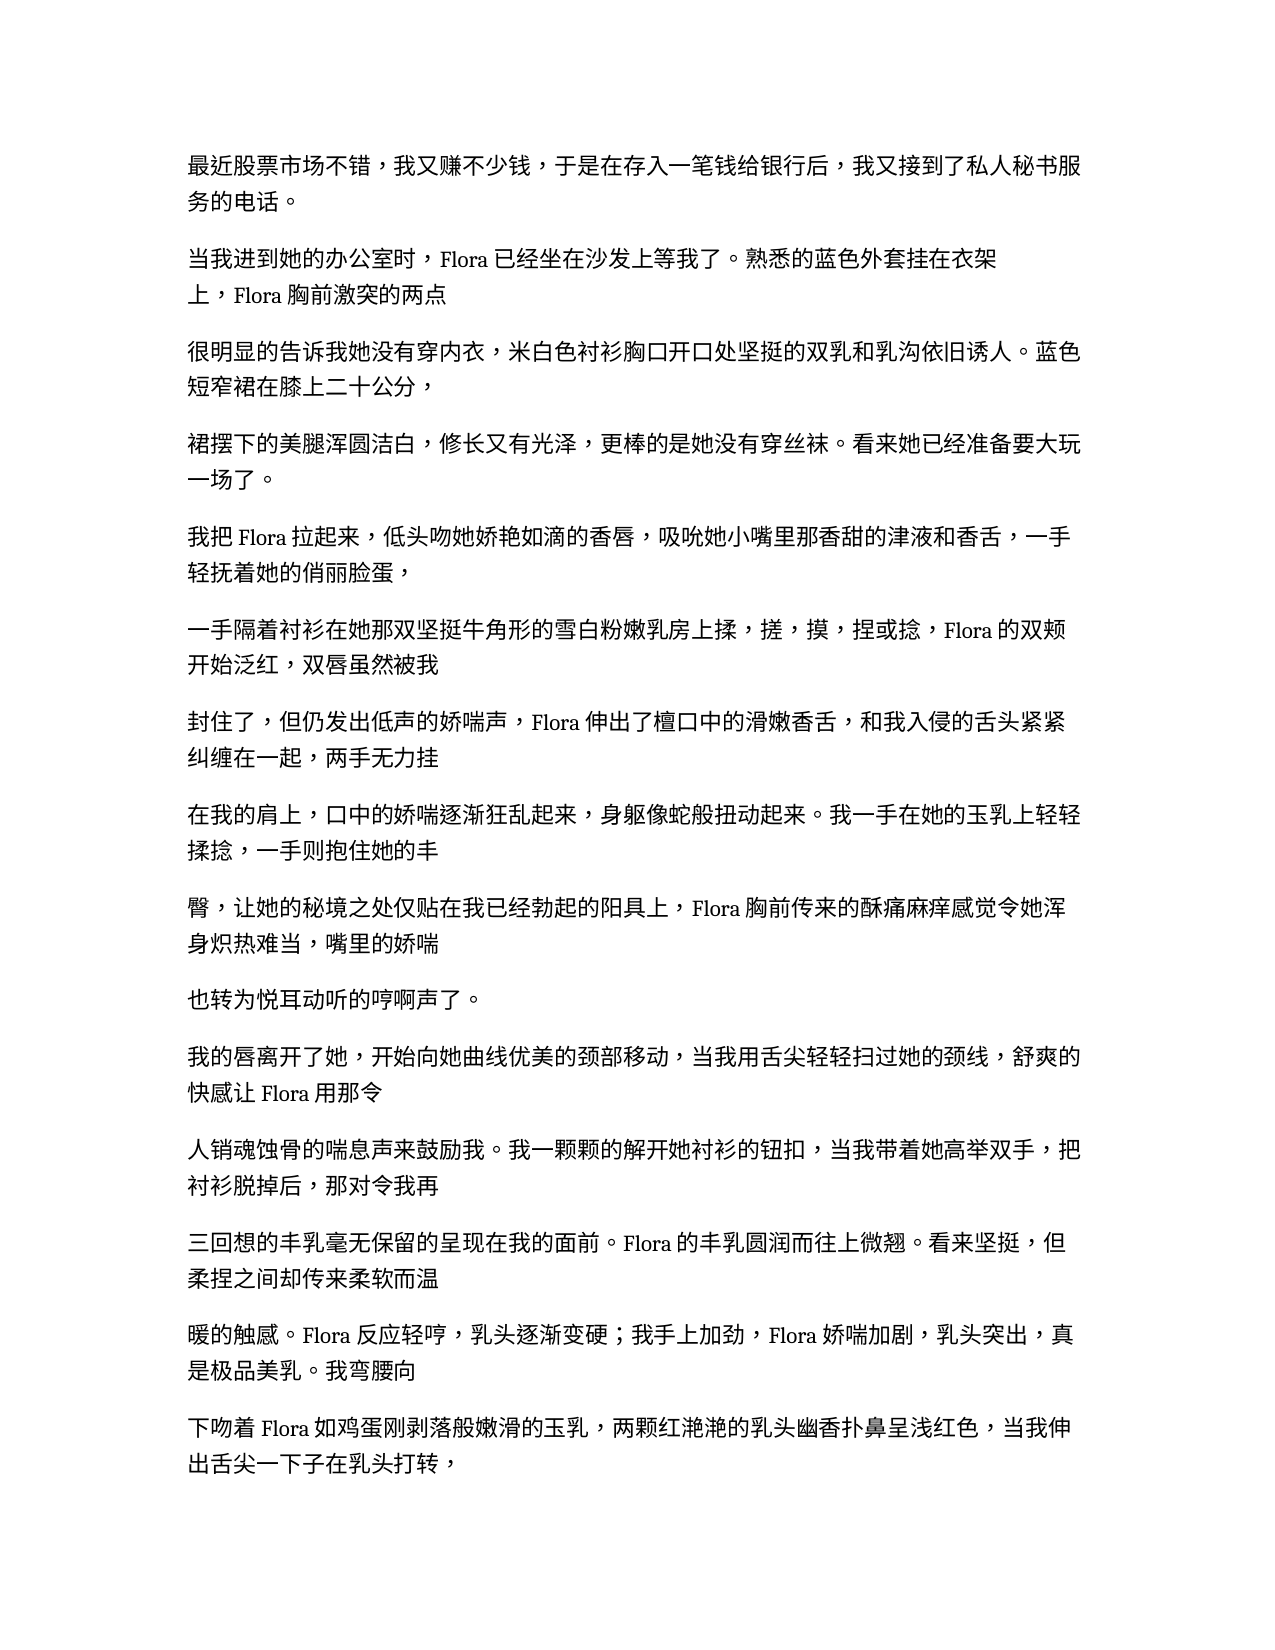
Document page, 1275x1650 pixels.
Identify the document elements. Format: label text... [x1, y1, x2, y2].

text 当我进到她的办公室时，Flora 已经坐在沙发上等我了。熟悉的蓝色外套挂在衣架上，Flora 胸前激突的两点 [187, 243, 1087, 310]
text 也转为悦耳动听的哼啊声了。 [187, 984, 1087, 1016]
text 封住了，但仍发出低声的娇喘声，Flora 伸出了檀口中的滑嫩香舌，和我入侵的舌头紧紧纠缠在一起，两手无力挂 [187, 706, 1087, 773]
text 臀，让她的秘境之处仅贴在我已经勃起的阳具上，Flora 胸前传来的酥痛麻痒感觉令她浑身炽热难当，嘴里的娇喘 [187, 892, 1087, 959]
text 很明显的告诉我她没有穿内衣，米白色衬衫胸口开口处坚挺的双乳和乳沟依旧诱人。蓝色短窄裙在膝上二十公分， [187, 335, 1087, 403]
text 我的唇离开了她，开始向她曲线优美的颈部移动，当我用舌尖轻轻扫过她的颈线，舒爽的快感让Flora 用那令 [187, 1041, 1087, 1108]
text 暖的触感。Flora 反应轻哼，乳头逐渐变硬；我手上加劲，Flora 娇喘加剧，乳头突出，真是极品美乳。我弯腰向 [187, 1319, 1087, 1386]
text 裙摆下的美腿浑圆洁白，修长又有光泽，更棒的是她没有穿丝袜。看来她已经准备要大玩一场了。 [187, 428, 1087, 495]
text 下吻着Flora 如鸡蛋刚剥落般嫩滑的玉乳，两颗红滟滟的乳头幽香扑鼻呈浅红色，当我伸出舌尖一下子在乳头打转， [187, 1412, 1087, 1479]
text 三回想的丰乳毫无保留的呈现在我的面前。Flora 的丰乳圆润而往上微翘。看来坚挺，但柔捏之间却传来柔软而温 [187, 1227, 1087, 1294]
text 最近股票市场不错，我又赚不少钱，于是在存入一笔钱给银行后，我又接到了私人秘书服务的电话。 [187, 150, 1087, 217]
text 人销魂蚀骨的喘息声来鼓励我。我一颗颗的解开她衬衫的钮扣，当我带着她高举双手，把衬衫脱掉后，那对令我再 [187, 1134, 1087, 1201]
text 我把Flora 拉起来，低头吻她娇艳如滴的香唇，吸吮她小嘴里那香甜的津液和香舌，一手轻抚着她的俏丽脸蛋， [187, 521, 1087, 588]
text 在我的肩上，口中的娇喘逐渐狂乱起来，身躯像蛇般扭动起来。我一手在她的玉乳上轻轻揉捻，一手则抱住她的丰 [187, 799, 1087, 866]
text 一手隔着衬衫在她那双坚挺牛角形的雪白粉嫩乳房上揉，搓，摸，捏或捻，Flora 的双颊开始泛红，双唇虽然被我 [187, 613, 1087, 681]
